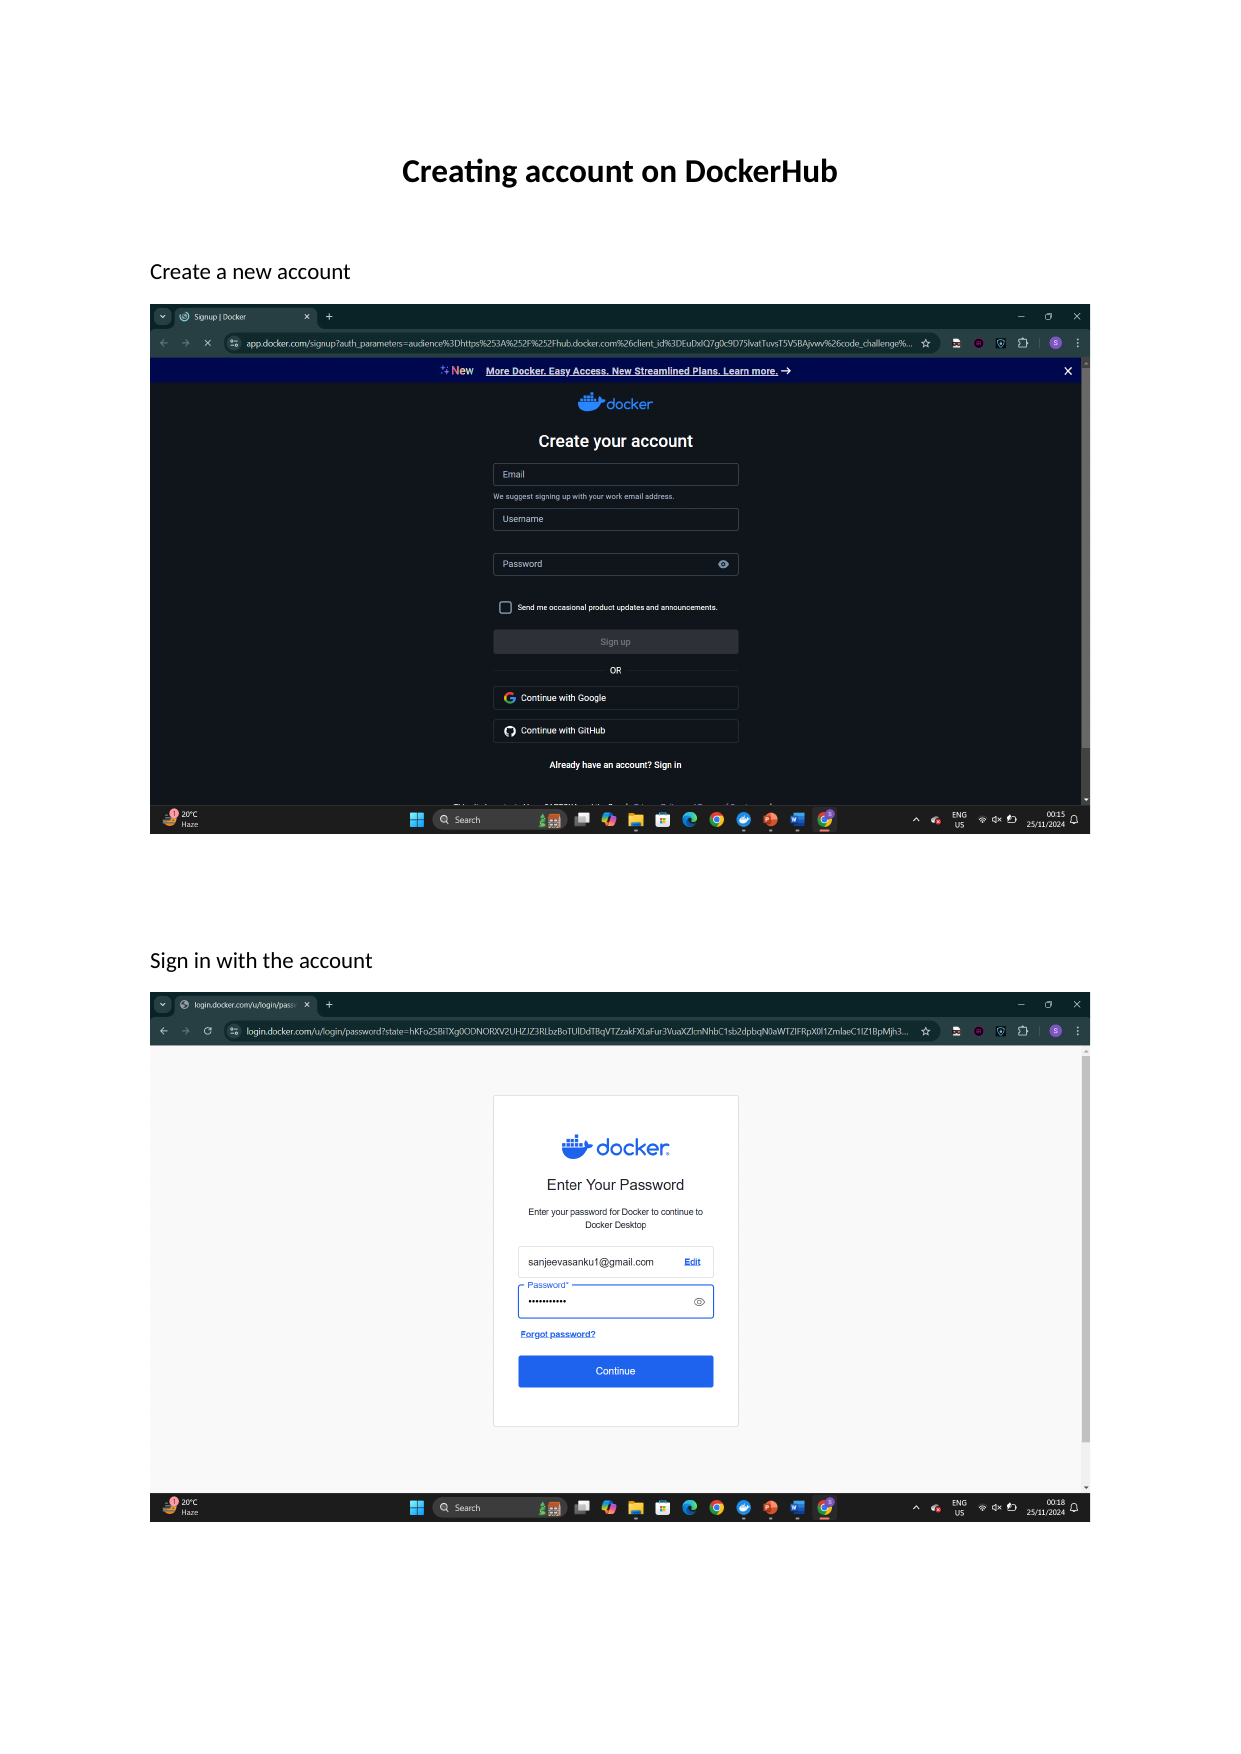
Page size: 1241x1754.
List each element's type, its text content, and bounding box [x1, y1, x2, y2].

picture [150, 992, 1091, 1522]
text Creating account on DockerHub [150, 150, 1090, 191]
text Sign in with the account [150, 946, 1090, 974]
text Create a new account [150, 257, 1090, 286]
picture [150, 304, 1091, 834]
